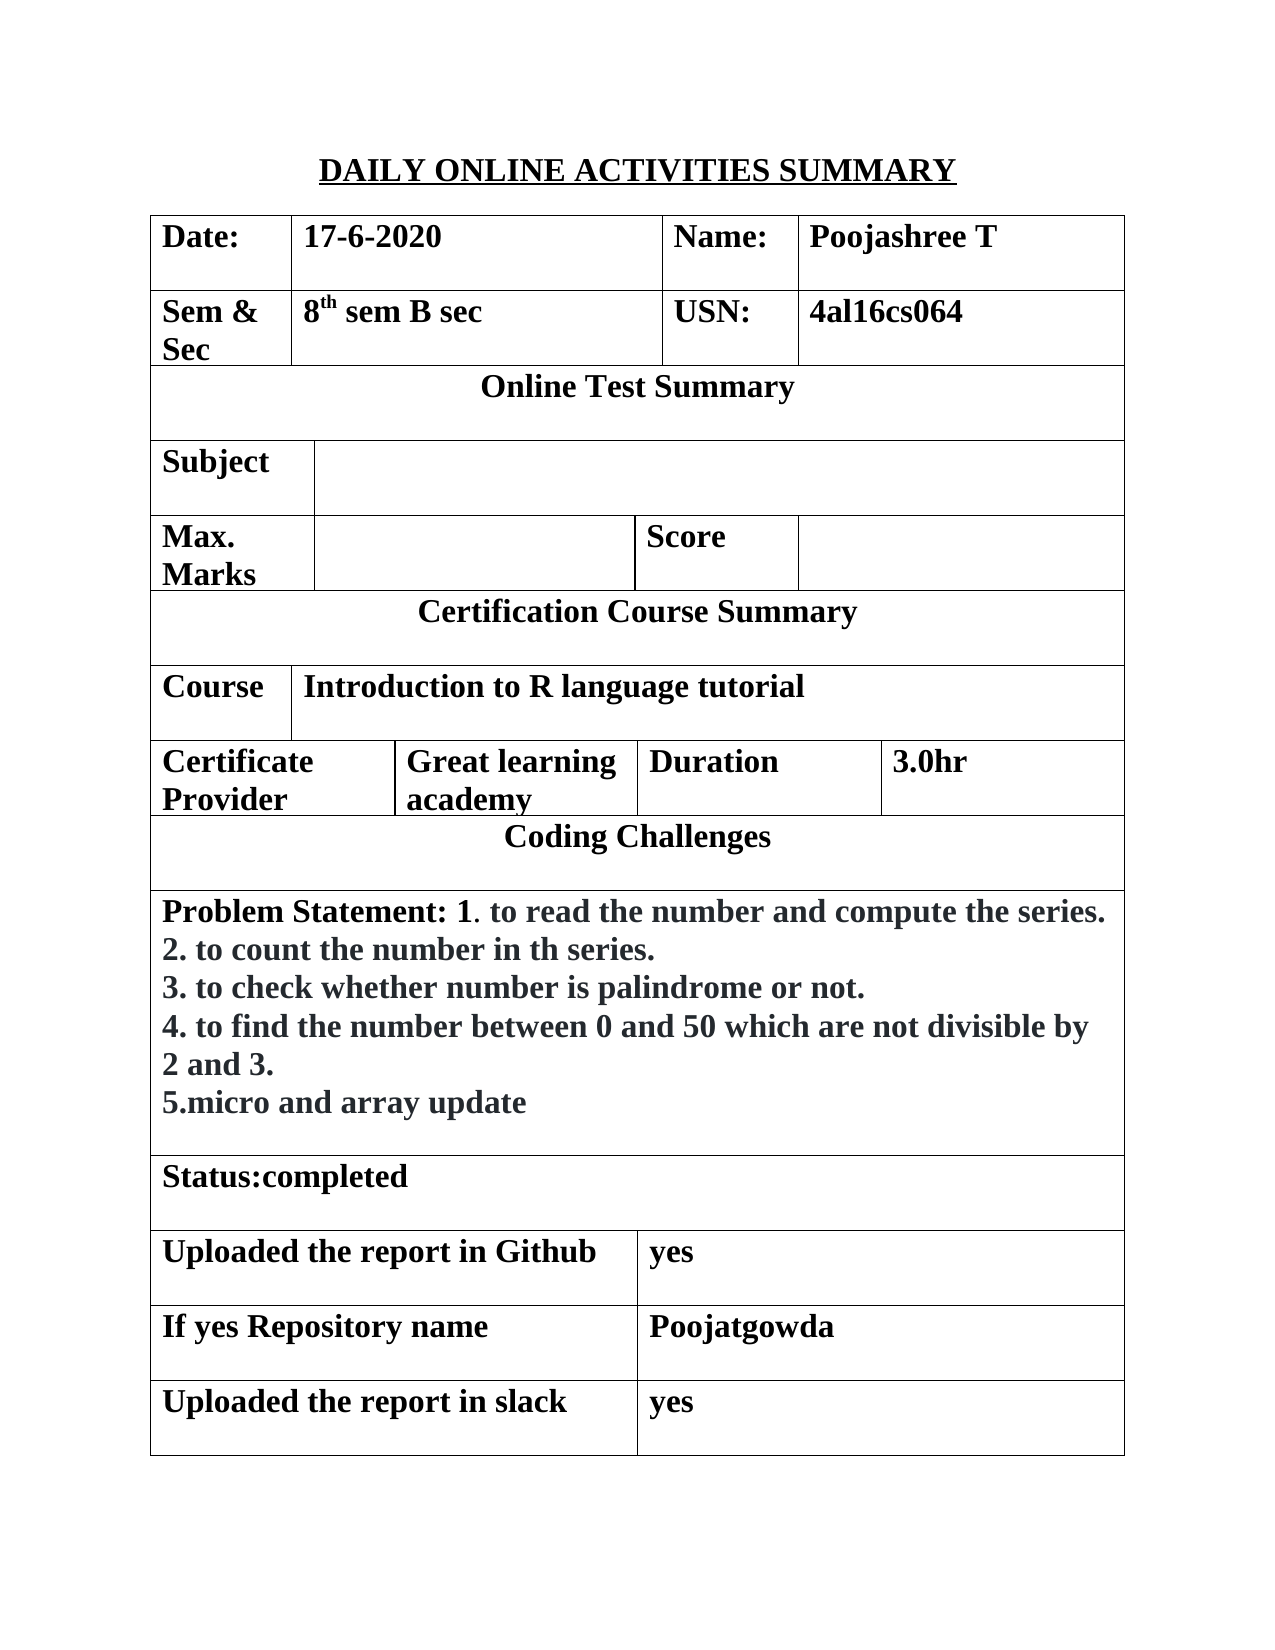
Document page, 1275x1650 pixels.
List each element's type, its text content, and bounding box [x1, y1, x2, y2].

table_cell Status:completed [151, 1156, 1124, 1230]
table_cell 8th sem B sec [292, 291, 662, 365]
table_cell Subject [151, 441, 314, 515]
table_cell Problem Statement: 1. to read the number and compute the series. 2. to count the number in th series. 3. to check whether number is palindrome or not. 4. to find the number between 0 and 50 which are not divisible by 2 and 3. 5.micro and array update Top of Form [151, 891, 1124, 1155]
table_cell If yes Repository name [151, 1306, 637, 1380]
table_cell Great learning academy [396, 741, 637, 815]
table_cell yes [638, 1231, 1124, 1305]
table_header Name: [663, 216, 798, 290]
table_cell Certification Course Summary [151, 591, 1124, 665]
table_cell Sem & Sec [151, 291, 291, 365]
table_cell Score [636, 516, 798, 590]
table_cell Online Test Summary [151, 366, 1124, 440]
table_cell [315, 441, 1124, 515]
table_cell Coding Challenges [151, 816, 1124, 890]
table_cell [799, 516, 1124, 590]
table_cell yes [638, 1381, 1124, 1455]
table_cell [315, 516, 634, 590]
table_cell Max. Marks [151, 516, 314, 590]
table_cell USN: [663, 291, 798, 365]
table_cell Uploaded the report in slack [151, 1381, 637, 1455]
table_cell 4al16cs064 [799, 291, 1124, 365]
table_header Date: [151, 216, 291, 290]
table_cell Poojatgowda [638, 1306, 1124, 1380]
table_cell Course [151, 666, 291, 740]
table_header Poojashree T [799, 216, 1124, 290]
table_header 17-6-2020 [292, 216, 662, 290]
table_cell Uploaded the report in Github [151, 1231, 637, 1305]
table_cell Certificate Provider [151, 741, 394, 815]
table_cell Introduction to R language tutorial [292, 666, 1124, 740]
table_cell 3.0hr [882, 741, 1124, 815]
text DAILY ONLINE ACTIVITIES SUMMARY [150, 150, 1125, 188]
table_cell Duration [638, 741, 881, 815]
